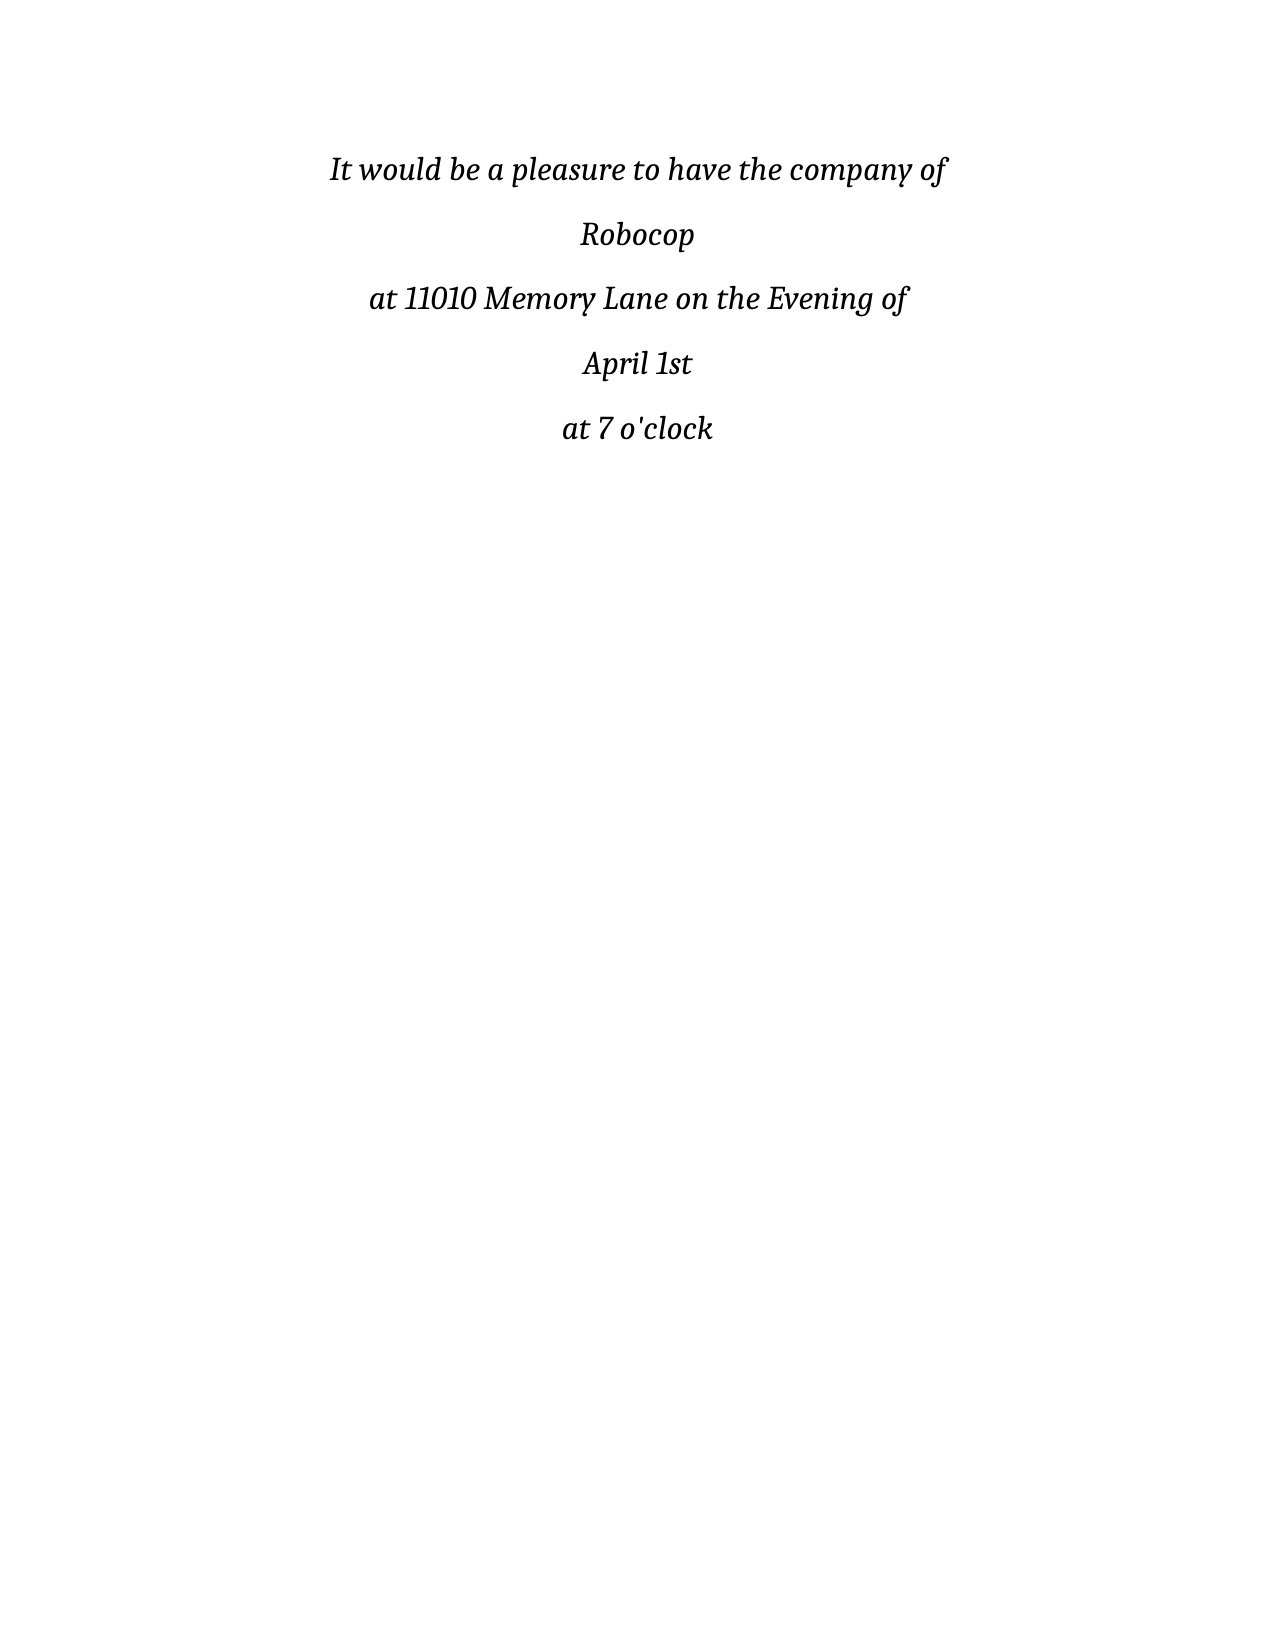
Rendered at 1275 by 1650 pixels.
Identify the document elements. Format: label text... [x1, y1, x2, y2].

text Robocop [187, 215, 1087, 253]
text It would be a pleasure to have the company of [187, 150, 1087, 188]
text April 1st [187, 345, 1087, 383]
text at 7 o'clock [187, 409, 1087, 448]
text at 11010 Memory Lane on the Evening of [187, 280, 1087, 318]
